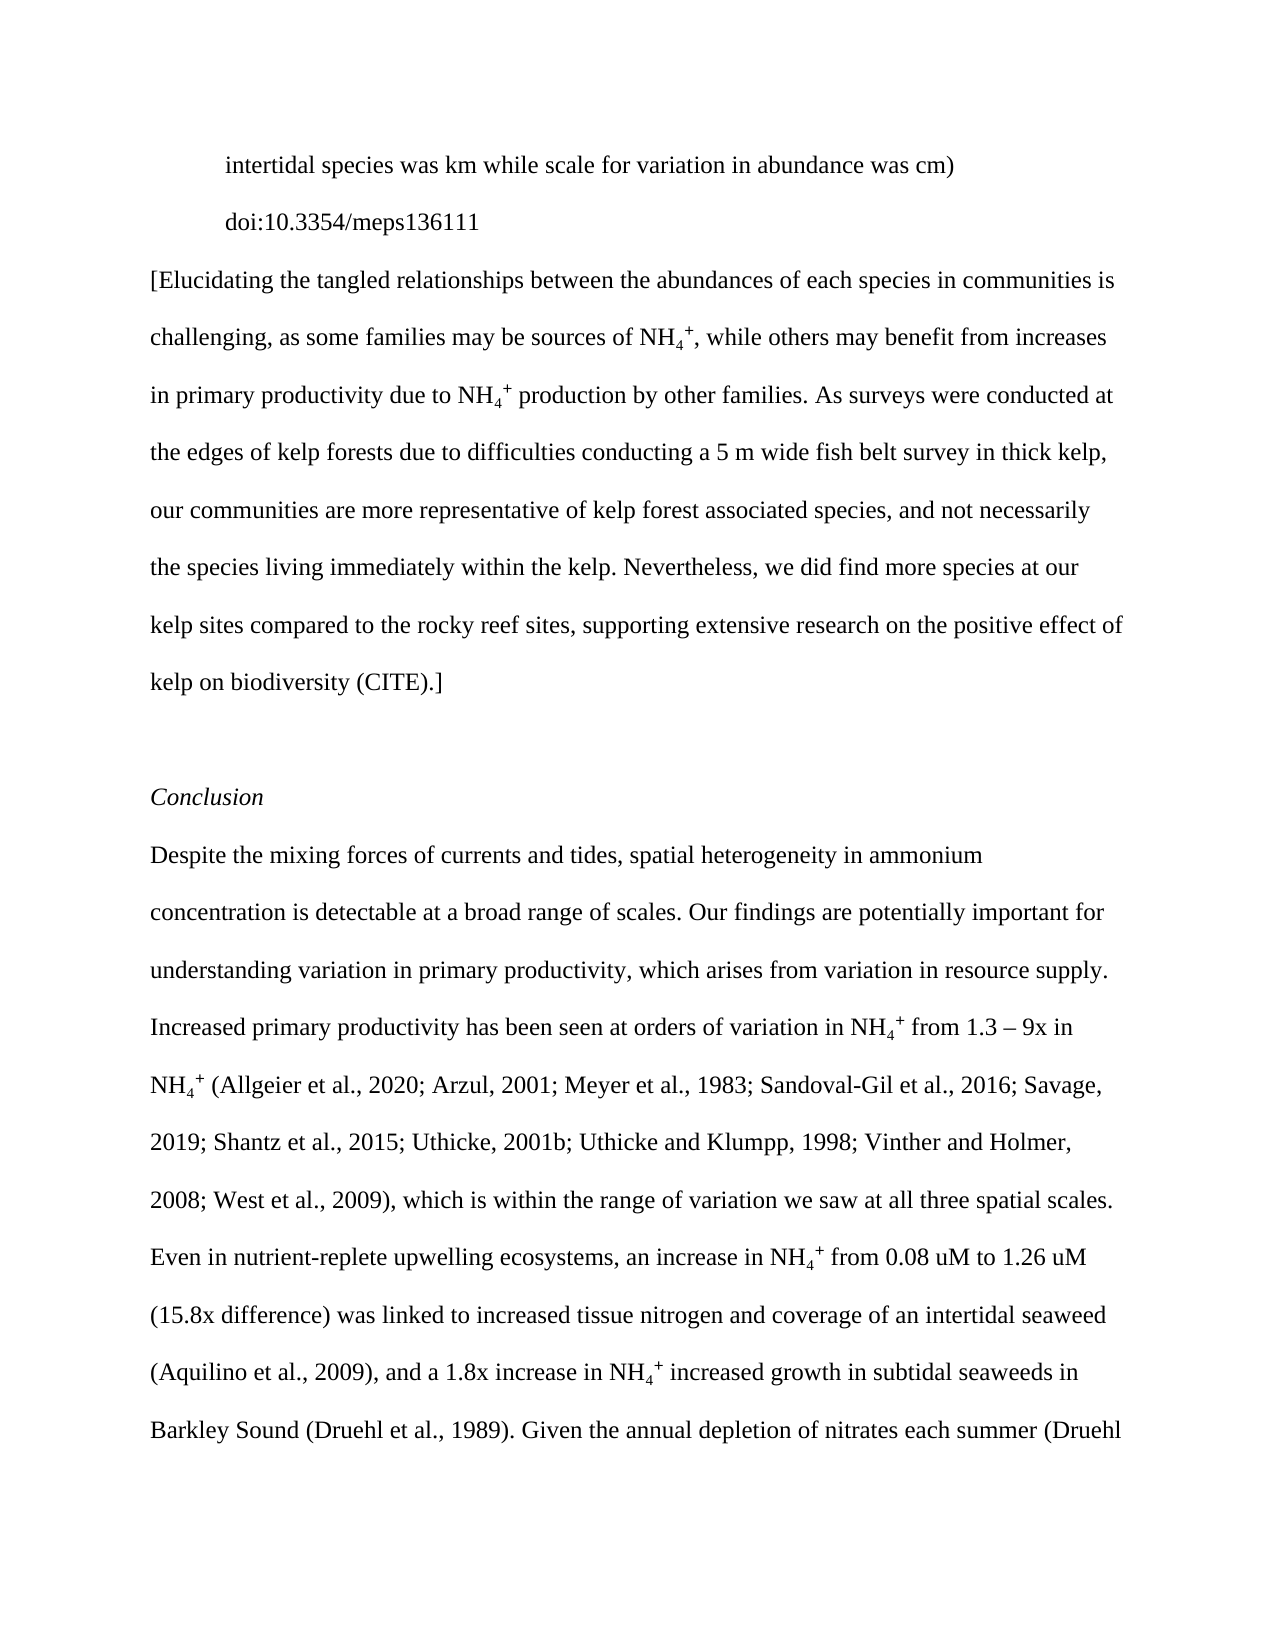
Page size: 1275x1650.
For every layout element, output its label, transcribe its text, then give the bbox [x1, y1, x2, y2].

text [Elucidating the tangled relationships between the abundances of each species in communities is challenging, as some families may be sources of NH₄⁺, while others may benefit from increases in primary productivity due to NH₄⁺ production by other families. As surveys were conducted at the edges of kelp forests due to difficulties conducting a 5 m wide fish belt survey in thick kelp, our communities are more representative of kelp forest associated species, and not necessarily the species living immediately within the kelp. Nevertheless, we did find more species at our kelp sites compared to the rocky reef sites, supporting extensive research on the positive effect of kelp on biodiversity (CITE).] [150, 265, 1125, 696]
text Conclusion [150, 782, 1125, 811]
